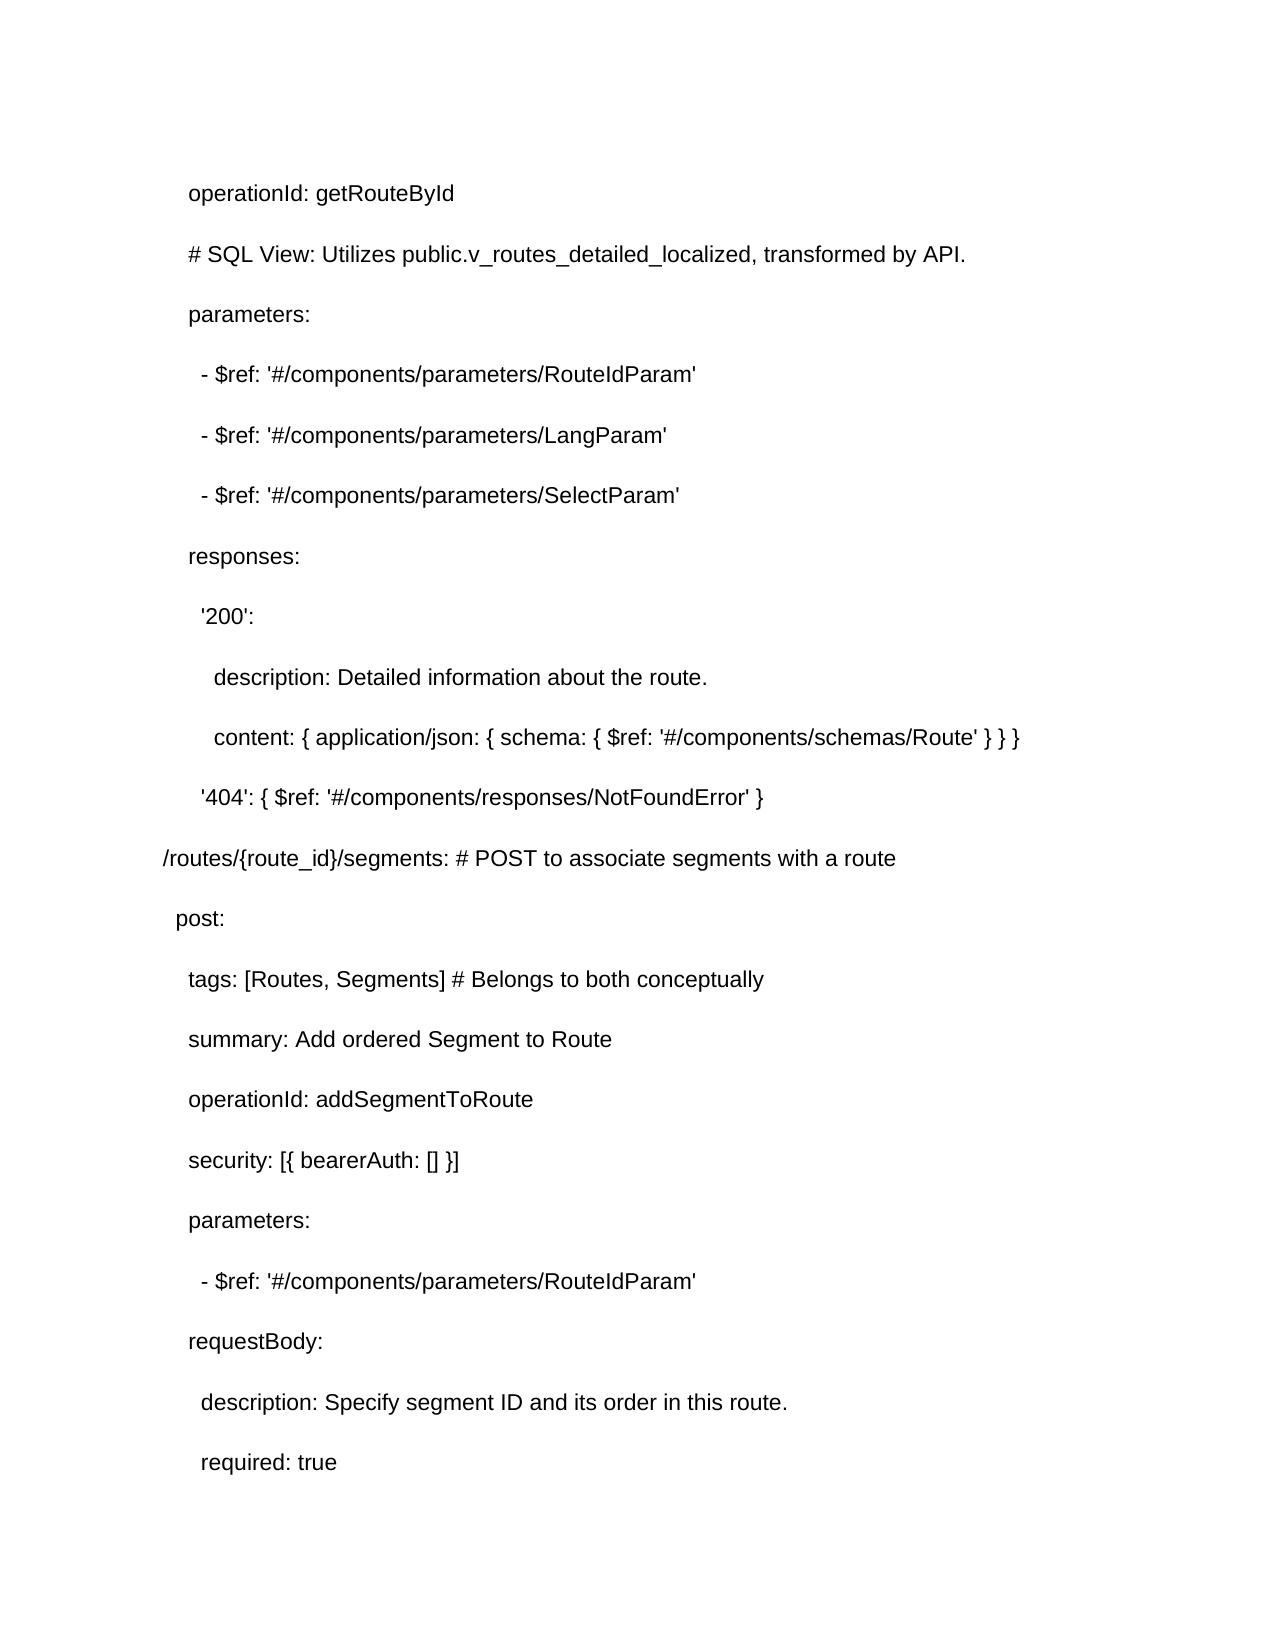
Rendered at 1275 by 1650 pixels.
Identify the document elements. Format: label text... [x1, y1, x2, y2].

text - $ref: '#/components/parameters/LangParam' [150, 422, 1125, 448]
text summary: Add ordered Segment to Route [150, 1026, 1125, 1052]
text content: { application/json: { schema: { $ref: '#/components/schemas/Route' } } } [150, 724, 1125, 750]
text /routes/{route_id}/segments: # POST to associate segments with a route [150, 845, 1125, 871]
text parameters: [150, 1207, 1125, 1234]
text '404': { $ref: '#/components/responses/NotFoundError' } [150, 784, 1125, 811]
text operationId: addSegmentToRoute [150, 1086, 1125, 1113]
text operationId: getRouteById [150, 180, 1125, 207]
text description: Specify segment ID and its order in this route. [150, 1388, 1125, 1415]
text tags: [Routes, Segments] # Belongs to both conceptually [150, 966, 1125, 992]
text - $ref: '#/components/parameters/RouteIdParam' [150, 361, 1125, 388]
text requestBody: [150, 1328, 1125, 1354]
text - $ref: '#/components/parameters/SelectParam' [150, 482, 1125, 509]
text security: [{ bearerAuth: [] }] [150, 1147, 1125, 1173]
text '200': [150, 603, 1125, 629]
text description: Detailed information about the route. [150, 663, 1125, 690]
text # SQL View: Utilizes public.v_routes_detailed_localized, transformed by API. [150, 241, 1125, 267]
text post: [150, 905, 1125, 932]
text responses: [150, 543, 1125, 569]
text - $ref: '#/components/parameters/RouteIdParam' [150, 1268, 1125, 1294]
text required: true [150, 1449, 1125, 1475]
text parameters: [150, 301, 1125, 327]
